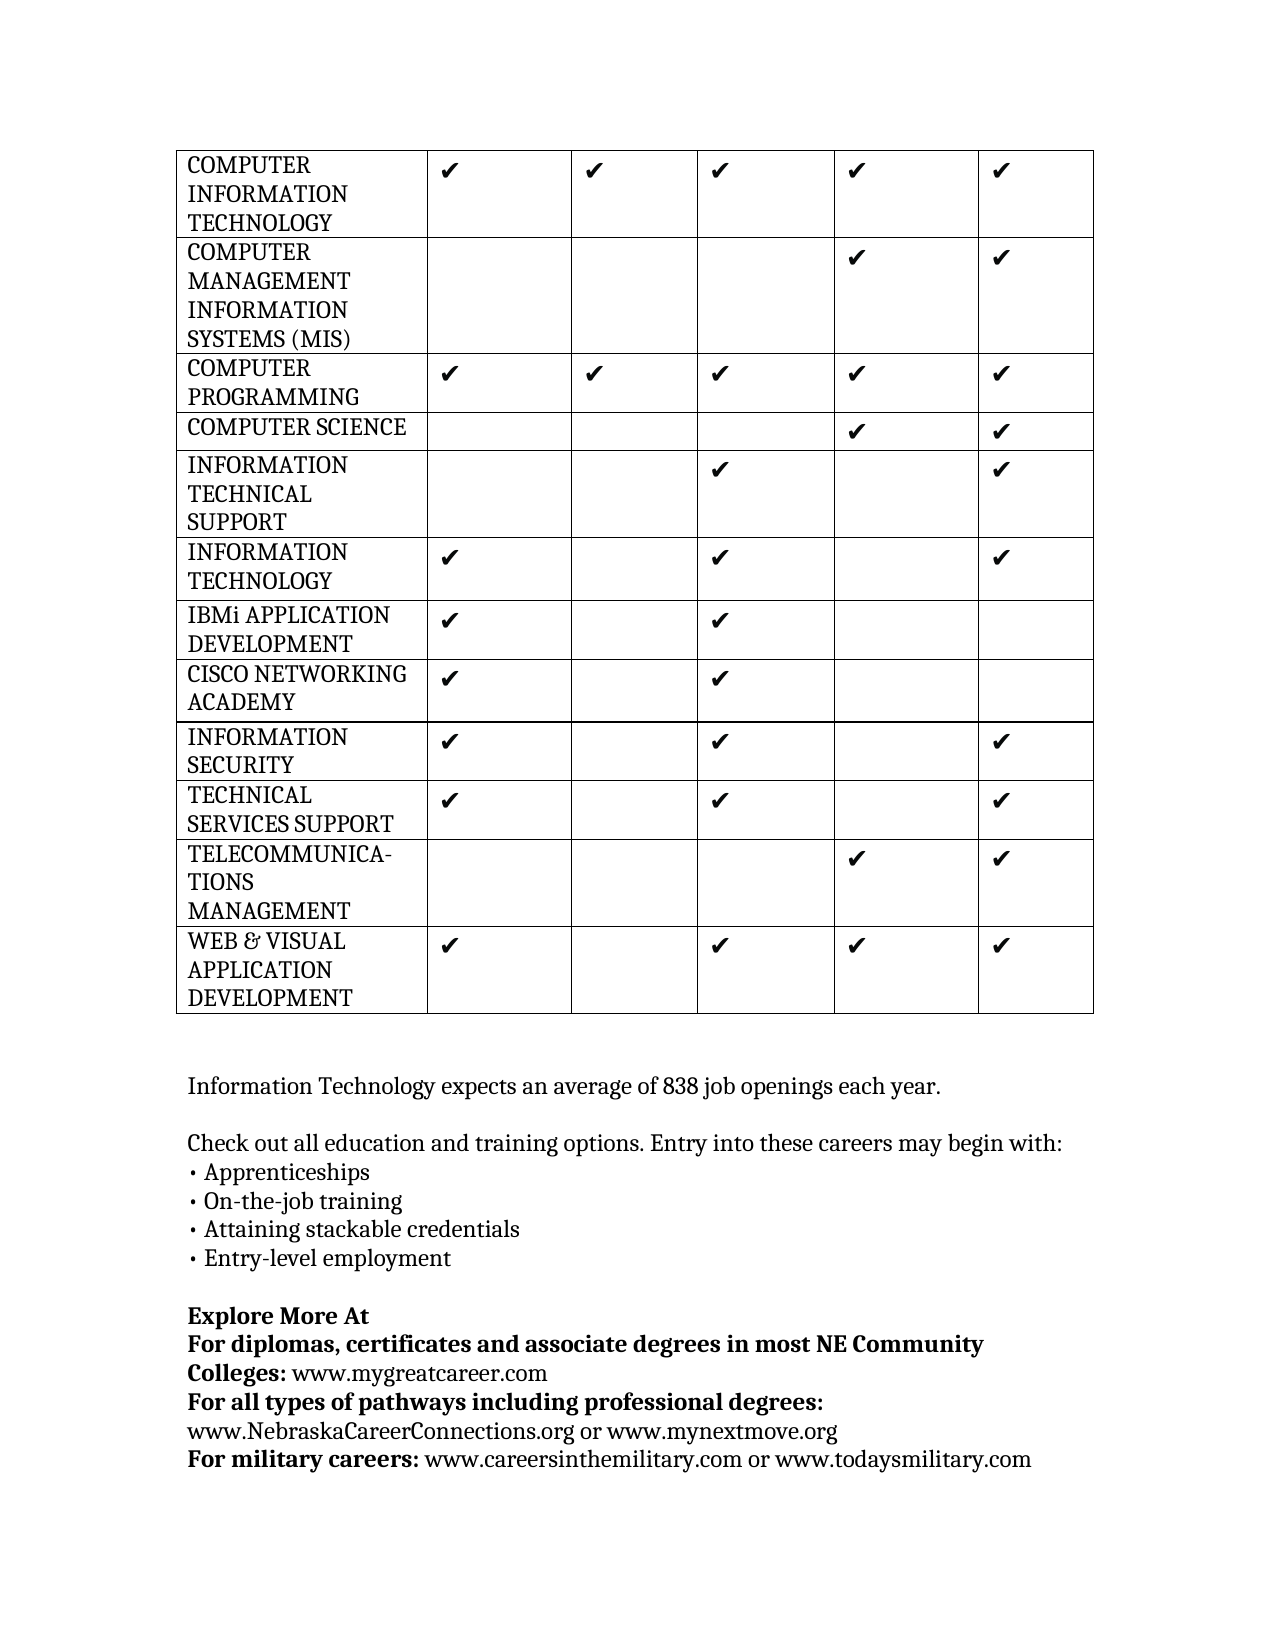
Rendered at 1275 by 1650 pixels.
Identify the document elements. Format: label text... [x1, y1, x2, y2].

table_cell ✔ [428, 927, 571, 1013]
table_cell [428, 840, 571, 926]
table_cell [979, 601, 1093, 658]
table_cell [572, 660, 697, 721]
table_cell ✔ [835, 840, 978, 926]
table_cell ✔ [572, 354, 697, 412]
table_cell [572, 840, 697, 926]
table_cell [572, 927, 697, 1013]
text Check out all education and training options. Entry into these careers may begin with: [187, 1129, 1087, 1158]
table_cell ✔ [698, 451, 834, 537]
table_cell ✔ [572, 151, 697, 237]
table_cell [428, 451, 571, 537]
table_cell [572, 413, 697, 450]
table_cell [572, 781, 697, 838]
text For diplomas, certificates and associate degrees in most NE Community Colleges: www.mygreatcareer.com [187, 1330, 1087, 1388]
table_cell [572, 238, 697, 353]
table_cell ✔ [835, 927, 978, 1013]
table_cell ✔ [979, 451, 1093, 537]
table_cell ✔ [979, 354, 1093, 412]
table_cell [572, 723, 697, 780]
table_cell [979, 660, 1093, 721]
text • Apprenticeships [187, 1158, 1087, 1187]
text For all types of pathways including professional degrees: www.NebraskaCareerConnections.org or www.mynextmove.org [187, 1388, 1087, 1445]
table_cell ✔ [979, 840, 1093, 926]
table_cell ✔ [428, 538, 571, 600]
table_cell INFORMATION TECHNOLOGY [177, 538, 427, 600]
table_cell [428, 413, 571, 450]
table_cell WEB & VISUAL APPLICATION DEVELOPMENT [177, 927, 427, 1013]
table_cell ✔ [698, 927, 834, 1013]
table_cell [835, 601, 978, 658]
table_cell ✔ [428, 660, 571, 721]
table_cell ✔ [979, 151, 1093, 237]
table_cell ✔ [835, 413, 978, 450]
table_cell ✔ [428, 151, 571, 237]
table_cell [835, 538, 978, 600]
table_cell [572, 451, 697, 537]
table_cell ✔ [698, 723, 834, 780]
table_cell ✔ [979, 781, 1093, 838]
table_cell ✔ [698, 151, 834, 237]
table_cell [428, 238, 571, 353]
table_cell [835, 781, 978, 838]
table_cell ✔ [698, 354, 834, 412]
text For military careers: www.careersinthemilitary.com or www.todaysmilitary.com [187, 1445, 1087, 1474]
text • Attaining stackable credentials [187, 1215, 1087, 1244]
table_cell CISCO NETWORKING ACADEMY [177, 660, 427, 721]
table_cell COMPUTER INFORMATION TECHNOLOGY [177, 151, 427, 237]
table_cell ✔ [698, 781, 834, 838]
table_cell COMPUTER SCIENCE [177, 413, 427, 450]
table_cell COMPUTER PROGRAMMING [177, 354, 427, 412]
table_cell INFORMATION SECURITY [177, 723, 427, 780]
table_cell ✔ [979, 538, 1093, 600]
table_cell ✔ [698, 660, 834, 721]
table_cell ✔ [979, 723, 1093, 780]
table_cell ✔ [428, 354, 571, 412]
table_cell [572, 601, 697, 658]
table_cell [572, 538, 697, 600]
table_cell ✔ [428, 601, 571, 658]
text Explore More At [187, 1302, 1087, 1330]
table_cell ✔ [698, 601, 834, 658]
table_cell ✔ [835, 354, 978, 412]
table_cell ✔ [979, 927, 1093, 1013]
table_cell ✔ [428, 781, 571, 838]
table_cell TELECOMMUNICA-TIONS MANAGEMENT [177, 840, 427, 926]
table_cell IBMi APPLICATION DEVELOPMENT [177, 601, 427, 658]
table_cell COMPUTER MANAGEMENT INFORMATION SYSTEMS (MIS) [177, 238, 427, 353]
text Information Technology expects an average of 838 job openings each year. [187, 1072, 1087, 1100]
table_cell [835, 723, 978, 780]
table_cell ✔ [979, 238, 1093, 353]
table_cell TECHNICAL SERVICES SUPPORT [177, 781, 427, 838]
table_cell ✔ [979, 413, 1093, 450]
table_cell ✔ [835, 238, 978, 353]
table_cell ✔ [428, 723, 571, 780]
table_cell [698, 413, 834, 450]
table_cell [698, 238, 834, 353]
table_cell INFORMATION TECHNICAL SUPPORT [177, 451, 427, 537]
text • On-the-job training [187, 1187, 1087, 1215]
table_cell ✔ [698, 538, 834, 600]
text • Entry-level employment [187, 1244, 1087, 1273]
table_cell [835, 660, 978, 721]
table_cell [835, 451, 978, 537]
table_cell ✔ [835, 151, 978, 237]
table_cell [698, 840, 834, 926]
